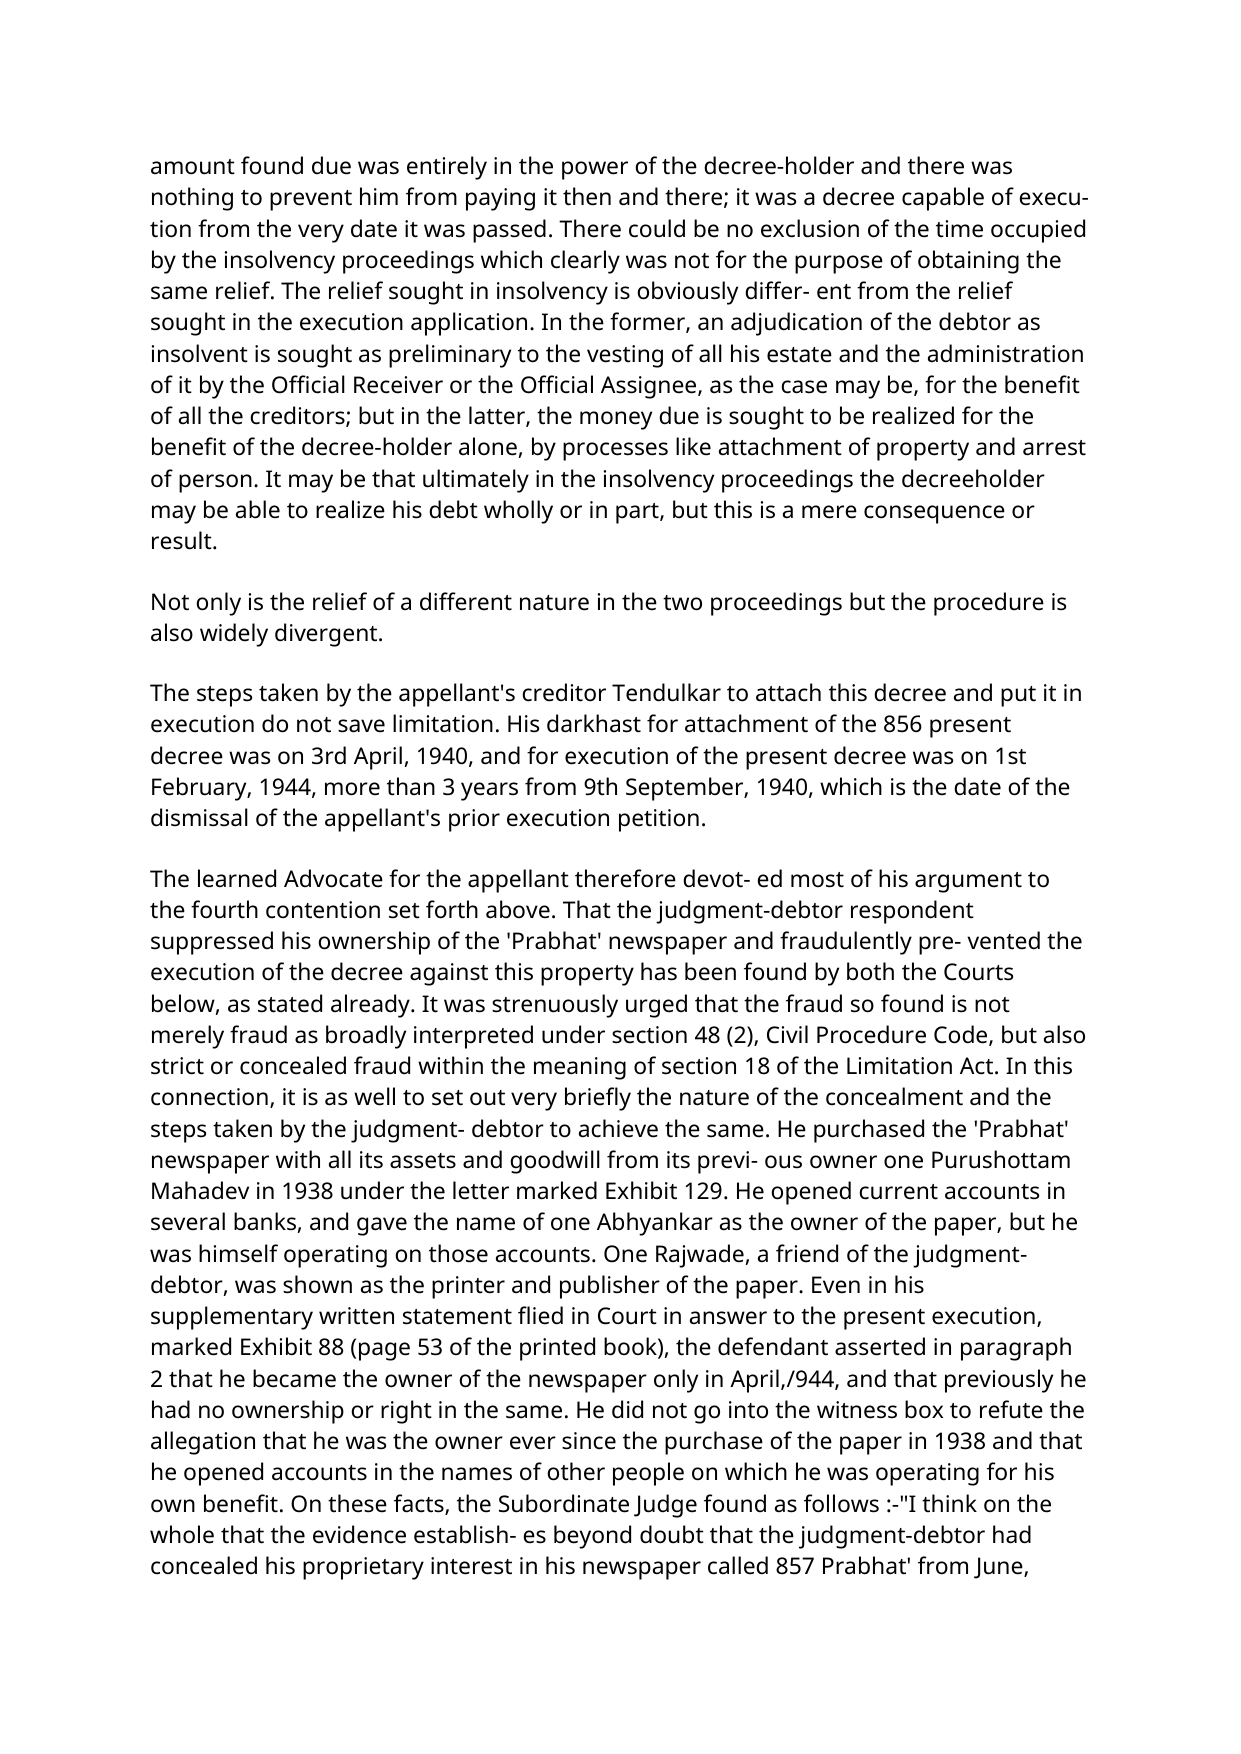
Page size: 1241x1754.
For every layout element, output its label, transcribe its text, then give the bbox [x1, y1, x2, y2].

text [150, 862, 1090, 1581]
text The steps taken by the appellant's creditor Tendulkar to attach this decree and put it in execution do not save limitation. His darkhast for attachment of the 856 present decree was on 3rd April, 1940, and for execution of the present decree was on 1st February, 1944, more than 3 years from 9th September, 1940, which is the date of the dismissal of the appellant's prior execution petition. [150, 677, 1090, 833]
text Not only is the relief of a different nature in the two proceedings but the procedure is also widely divergent. [150, 585, 1090, 648]
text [150, 150, 1090, 556]
